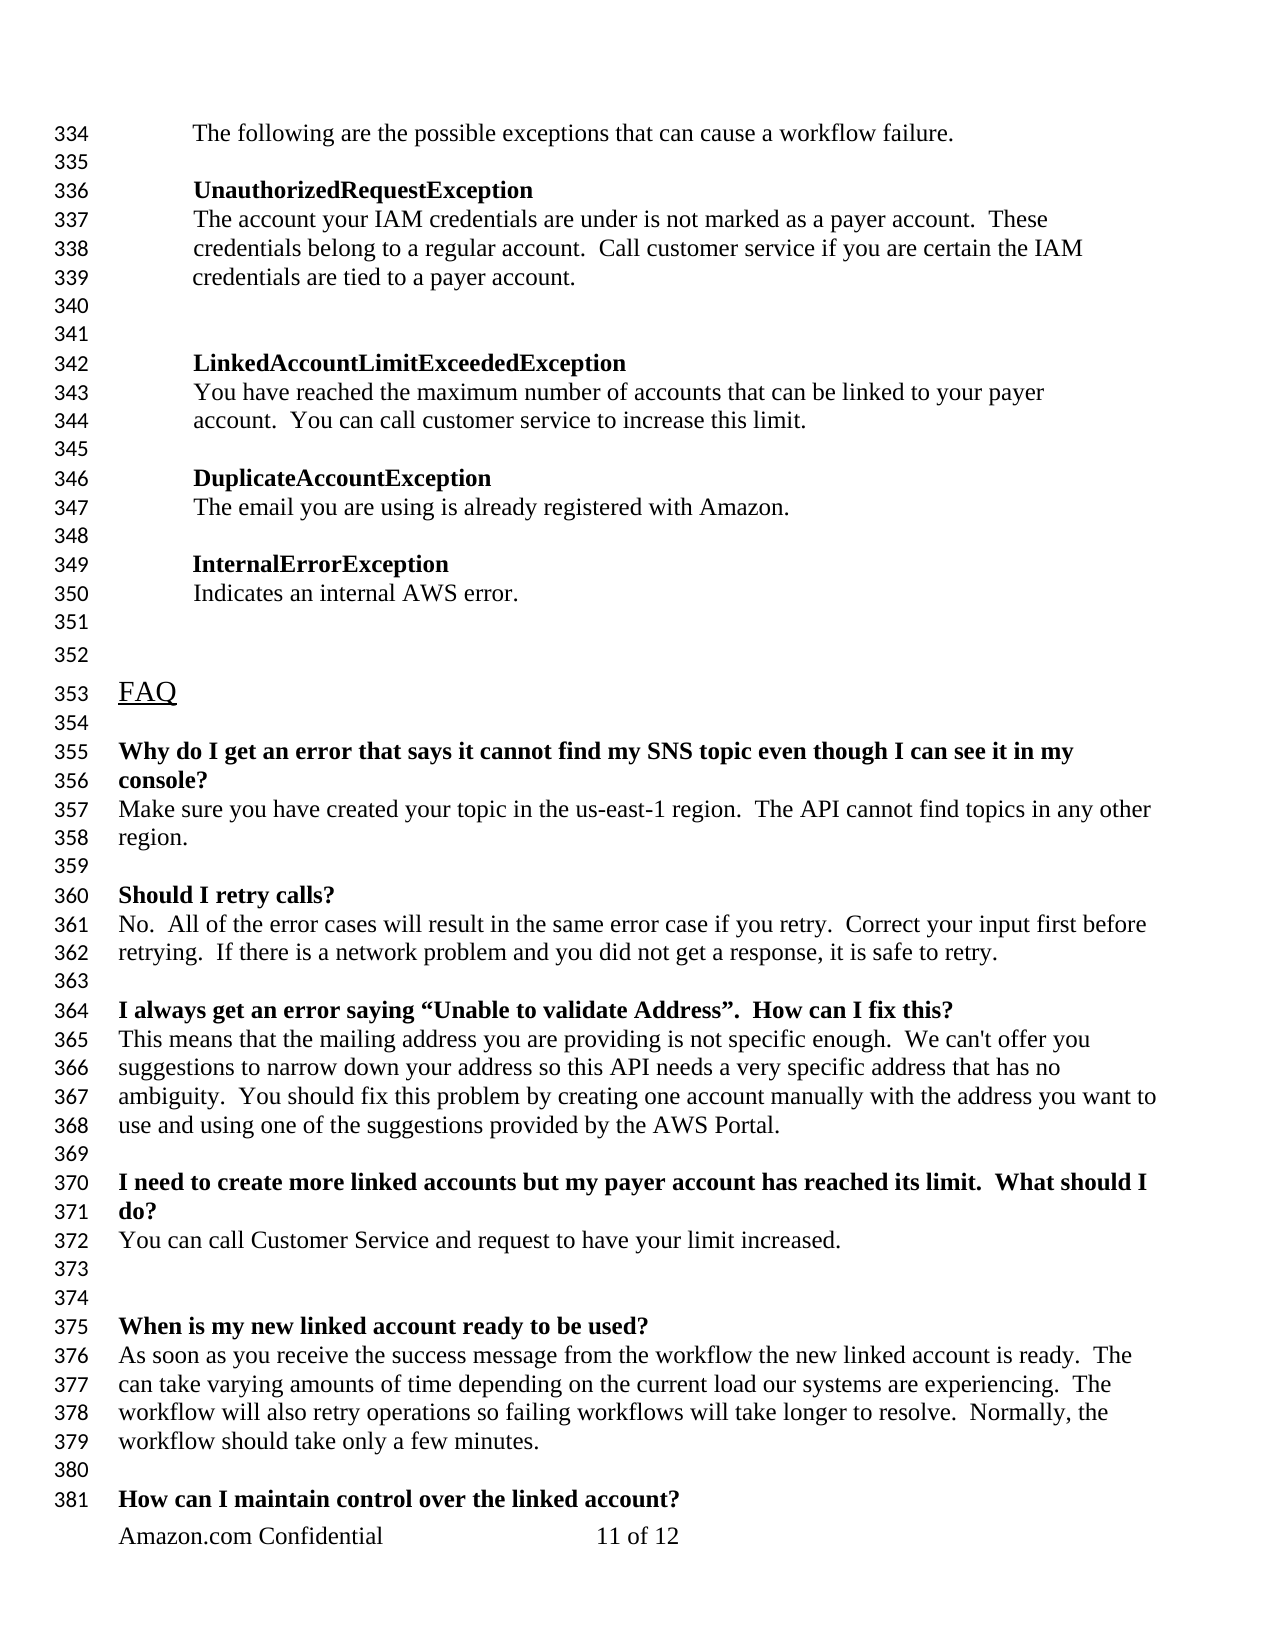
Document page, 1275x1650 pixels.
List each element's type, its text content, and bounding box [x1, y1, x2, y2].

text I need to create more linked accounts but my payer account has reached its limit. What should I do? [118, 1167, 1157, 1225]
text You have reached the maximum number of accounts that can be linked to your payer account. You can call customer service to increase this limit. [118, 377, 1157, 434]
text The email you are using is already registered with Amazon. [118, 492, 1157, 521]
text Should I retry calls? [118, 880, 1157, 909]
text No. All of the error cases will result in the same error case if you retry. Correct your input first before retrying. If there is a network problem and you did not get a response, it is safe to retry. [118, 909, 1157, 966]
text DuplicateAccountException [118, 463, 1157, 492]
text InternalErrorException [118, 549, 1157, 578]
text How can I maintain control over the linked account? [118, 1484, 1157, 1512]
text Indicates an internal AWS error. [118, 578, 1157, 607]
text This means that the mailing address you are providing is not specific enough. We can't offer you suggestions to narrow down your address so this API needs a very specific address that has no ambiguity. You should fix this problem by creating one account manually with the address you want to use and using one of the suggestions provided by the AWS Portal. [118, 1024, 1157, 1139]
text The following are the possible exceptions that can cause a workflow failure. [118, 118, 1157, 147]
text UnauthorizedRequestException [118, 176, 1157, 204]
text I always get an error saying “Unable to validate Address”. How can I fix this? [118, 995, 1157, 1024]
text Why do I get an error that says it cannot find my SNS topic even though I can see it in my console? [118, 736, 1157, 794]
text When is my new linked account ready to be used? [118, 1311, 1157, 1340]
text LinkedAccountLimitExceededException [118, 348, 1157, 377]
text FAQ [118, 674, 1157, 707]
text You can call Customer Service and request to have your limit increased. [118, 1225, 1157, 1254]
text As soon as you receive the success message from the workflow the new linked account is ready. The can take varying amounts of time depending on the current load our systems are experiencing. The workflow will also retry operations so failing workflows will take longer to resolve. Normally, the workflow should take only a few minutes. [118, 1340, 1157, 1455]
text Make sure you have created your topic in the us-east-1 region. The API cannot find topics in any other region. [118, 794, 1157, 851]
text The account your IAM credentials are under is not marked as a payer account. These credentials belong to a regular account. Call customer service if you are certain the IAM credentials are tied to a payer account. [192, 204, 1157, 291]
